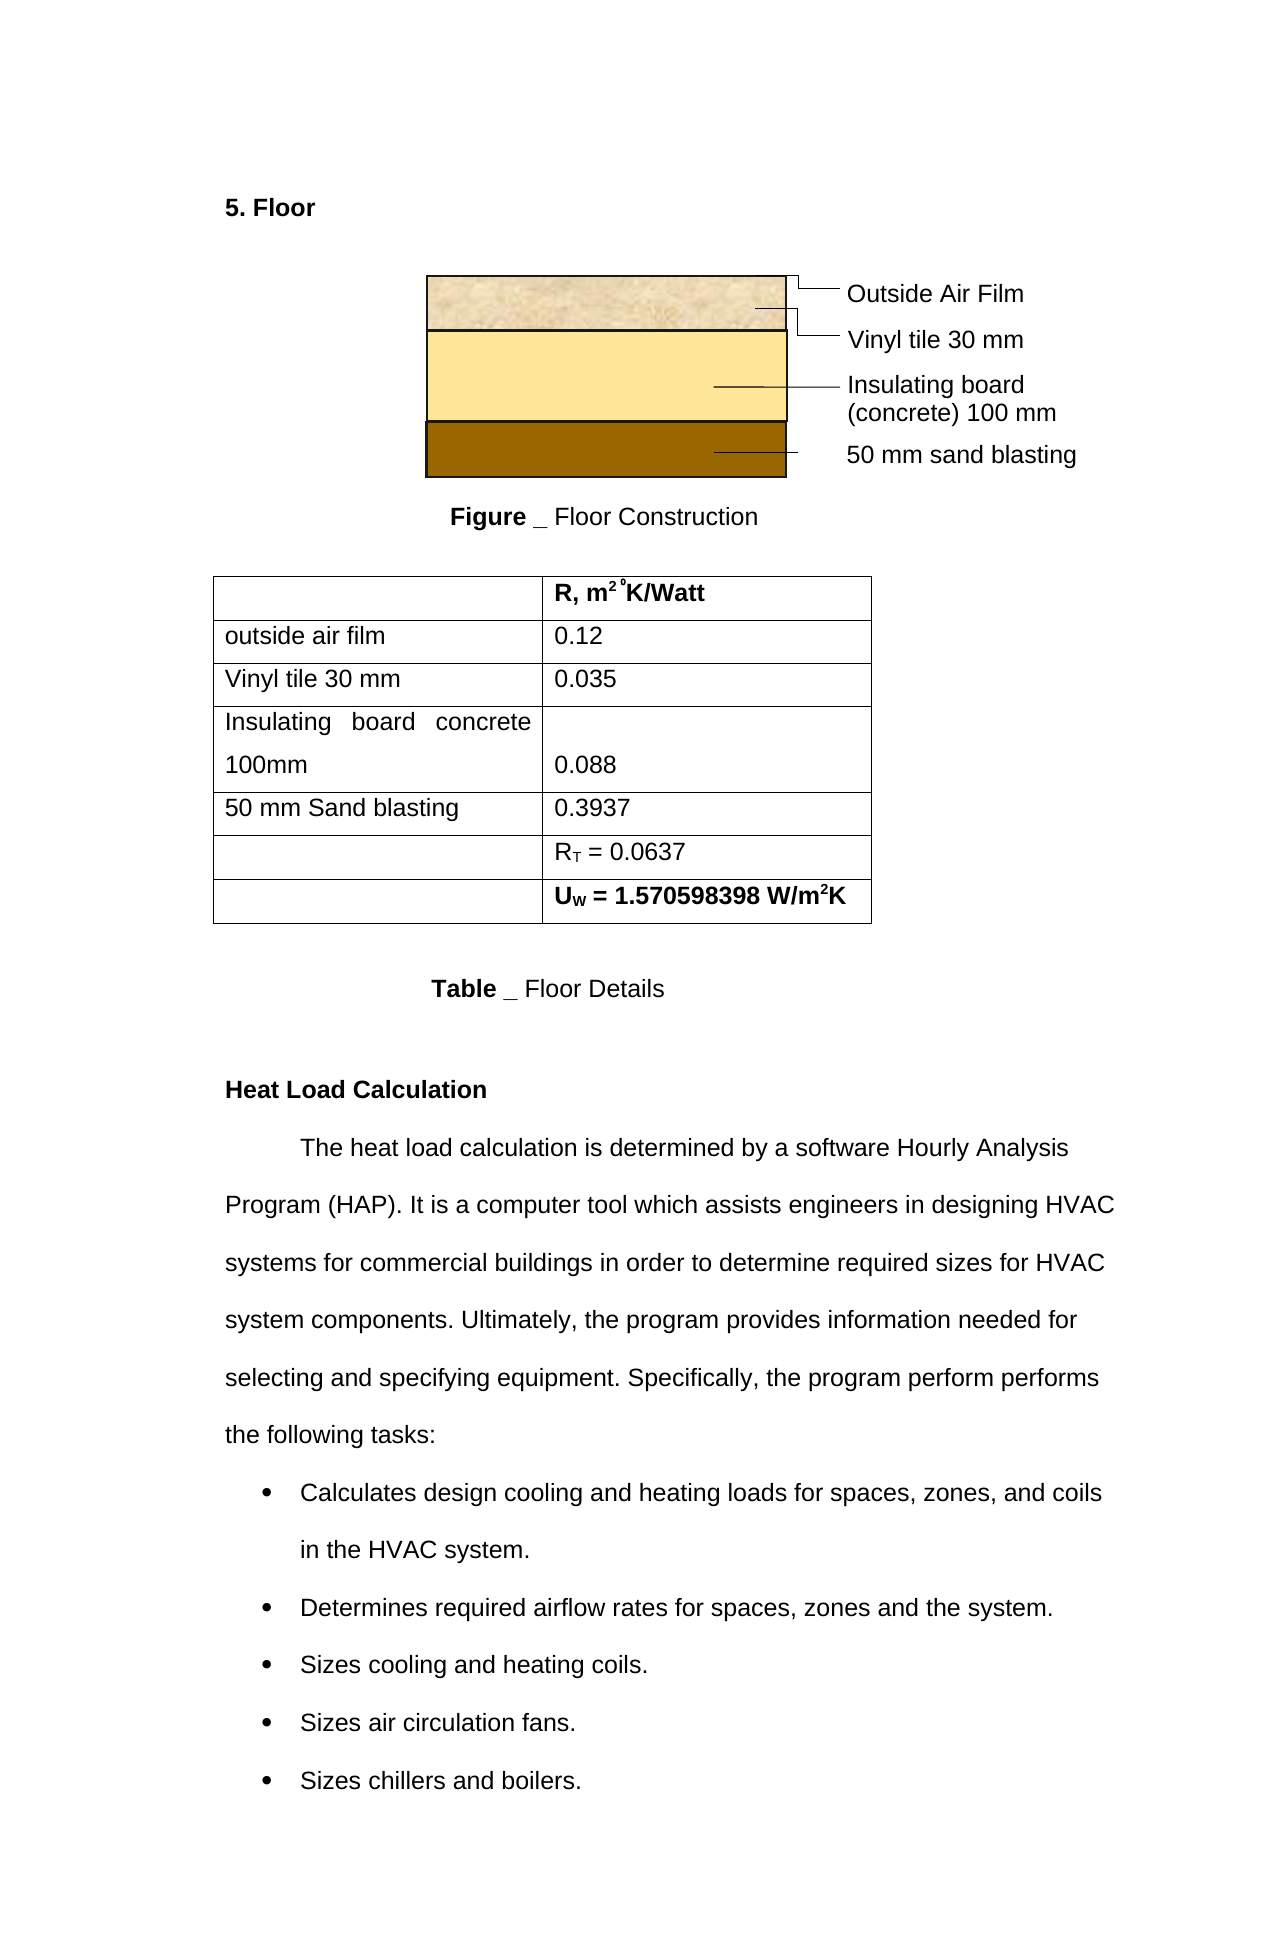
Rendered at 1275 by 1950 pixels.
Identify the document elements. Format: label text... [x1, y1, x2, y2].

table_cell 0.035 [543, 664, 871, 706]
table_cell 50 mm Sand blasting [214, 793, 542, 834]
list Sizes air circulation fans. [262, 1708, 1125, 1737]
list Calculates design cooling and heating loads for spaces, zones, and coils in the HVAC system. [262, 1477, 1125, 1564]
table_header R, m2 ⁰K/Watt [543, 577, 871, 620]
table_cell RT = 0.0637 [543, 836, 871, 879]
text The heat load calculation is determined by a software Hourly Analysis Program (HAP). It is a computer tool which assists engineers in designing HVAC systems for commercial buildings in order to determine required sizes for HVAC system components. Ultimately, the program provides information needed for selecting and specifying equipment. Specifically, the program perform performs the following tasks: [225, 1132, 1125, 1449]
table_cell 0.12 [543, 621, 871, 663]
table_cell [214, 836, 542, 879]
list Sizes chillers and boilers. [262, 1766, 1125, 1794]
text 5. Floor [225, 193, 1125, 222]
table_cell Vinyl tile 30 mm [214, 664, 542, 706]
table_header [214, 577, 542, 620]
text Table _ Floor Details [225, 974, 1125, 1003]
table_cell [214, 880, 542, 923]
text Figure _ Floor Construction [225, 502, 1125, 531]
text Heat Load Calculation [225, 1075, 1125, 1104]
table_cell 0.088 [543, 707, 871, 792]
table_cell Insulating board concrete 100mm [214, 707, 542, 792]
table_cell outside air film [214, 621, 542, 663]
table_cell 0.3937 [543, 793, 871, 834]
list Sizes cooling and heating coils. [262, 1650, 1125, 1679]
table_cell UW = 1.570598398 W/m2K [543, 880, 871, 923]
list Determines required airflow rates for spaces, zones and the system. [262, 1593, 1125, 1621]
picture [428, 277, 785, 329]
